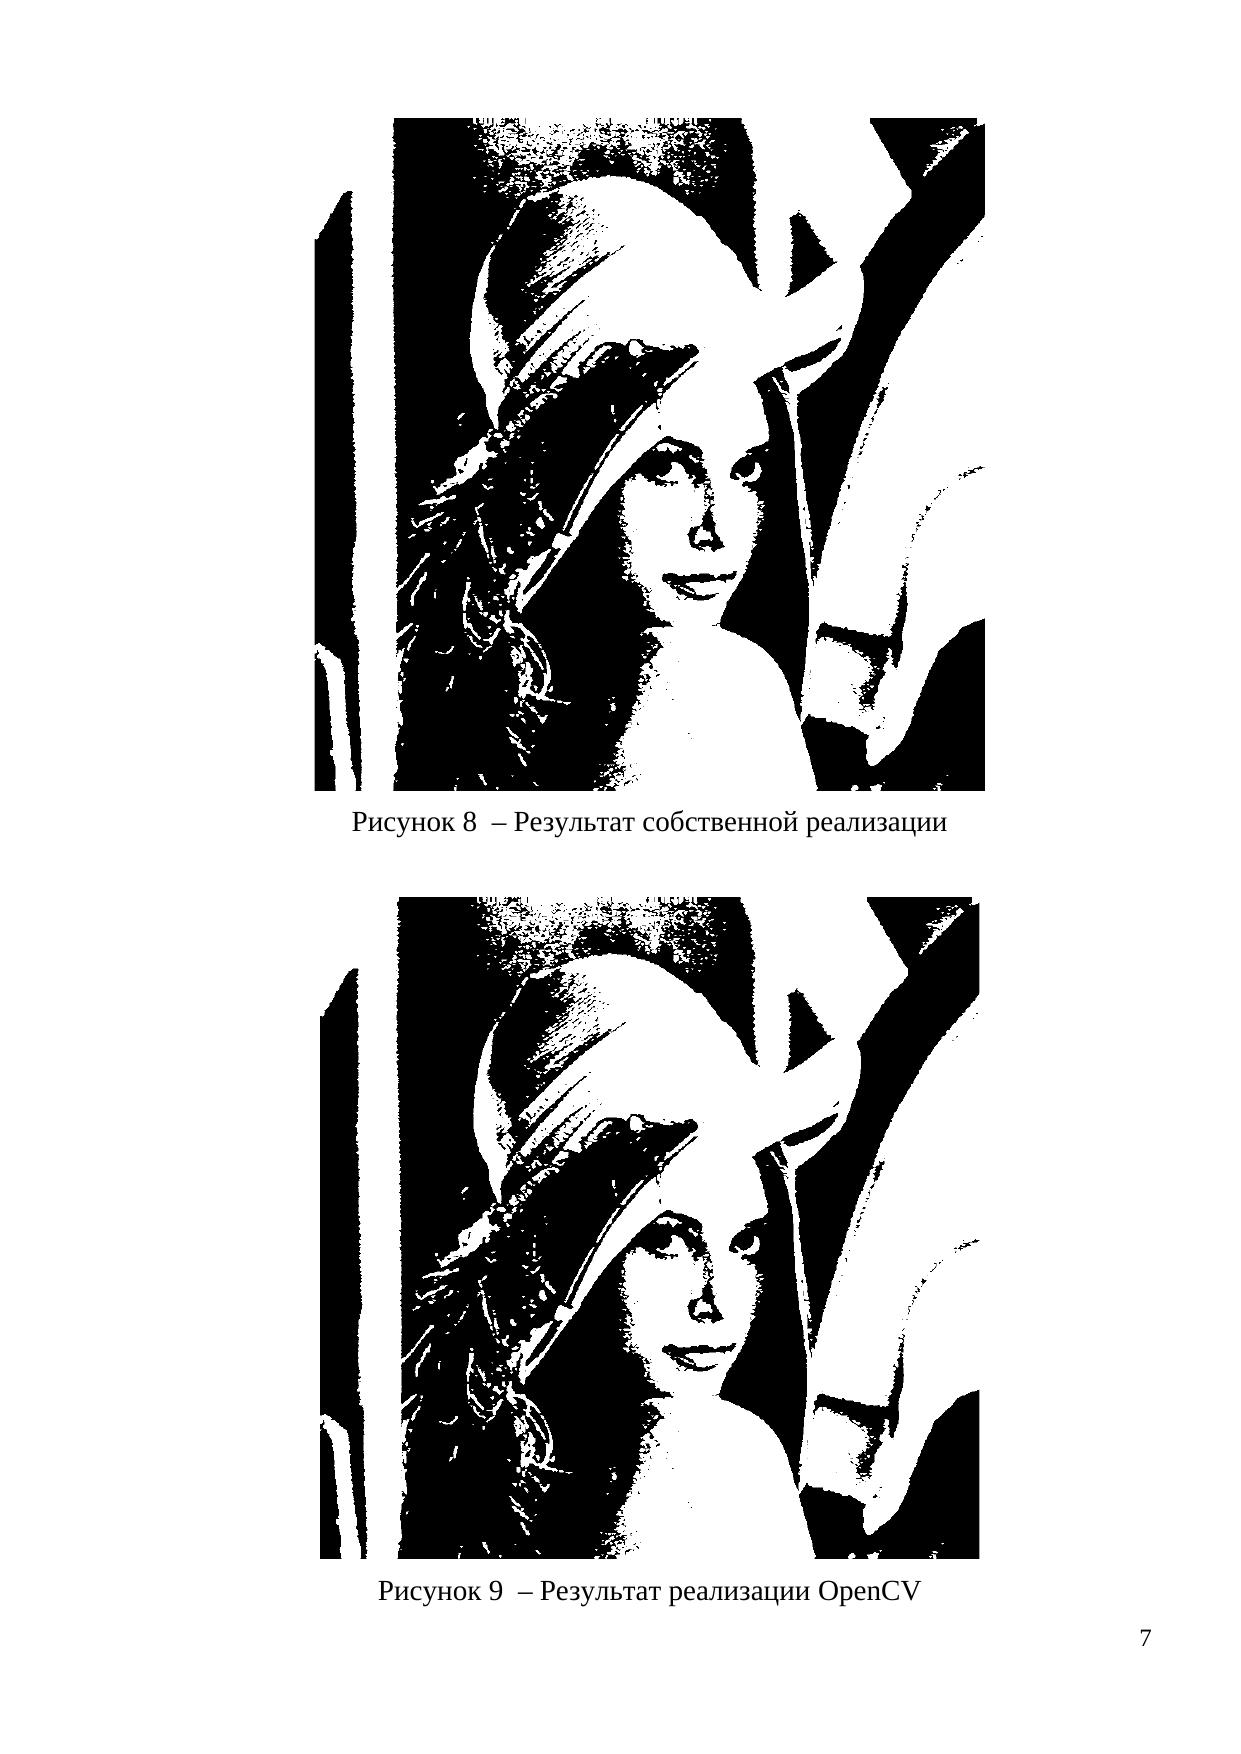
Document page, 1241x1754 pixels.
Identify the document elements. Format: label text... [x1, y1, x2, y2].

picture [314, 118, 985, 791]
picture [320, 897, 980, 1559]
text Рисунок 8 – Результат собственной реализации [148, 804, 1152, 838]
text Рисунок 9 – Результат реализации OpenCV [148, 1573, 1152, 1607]
